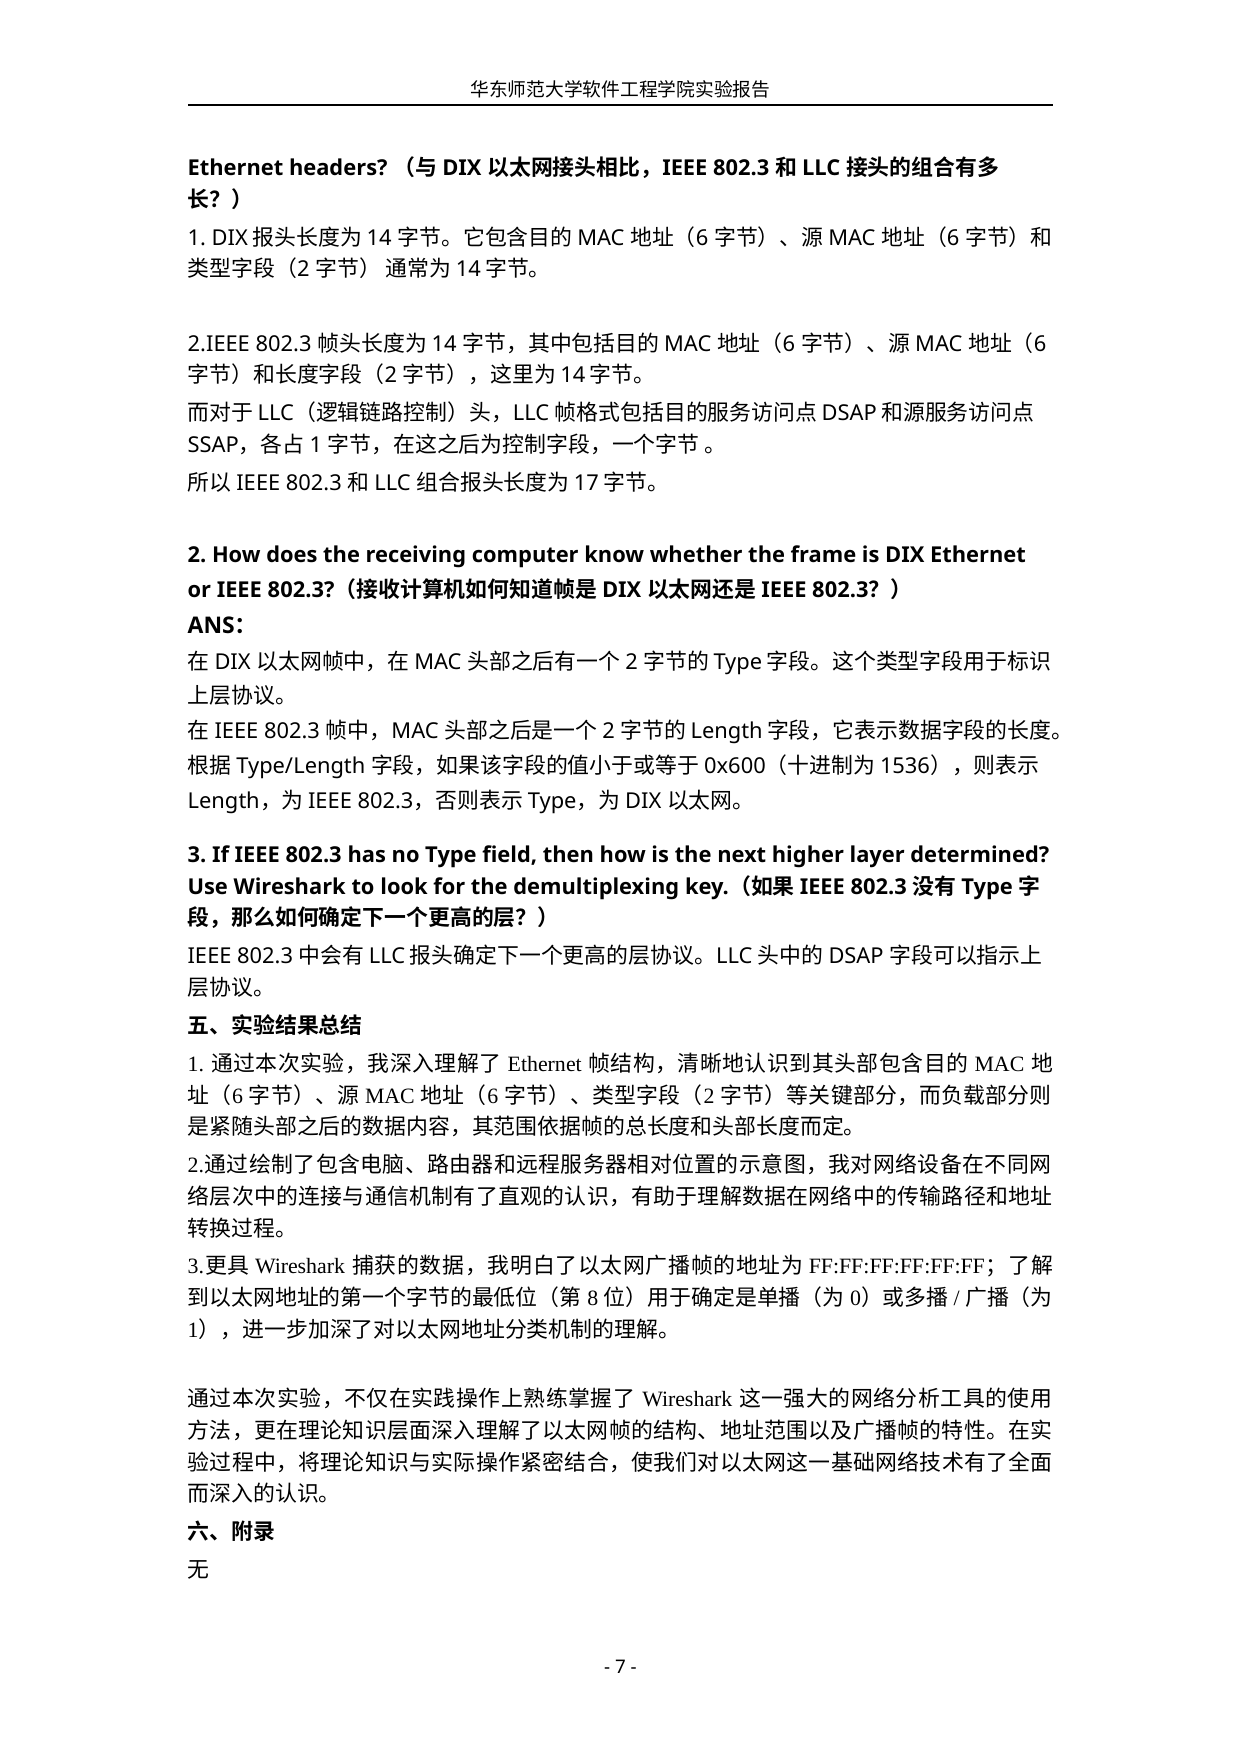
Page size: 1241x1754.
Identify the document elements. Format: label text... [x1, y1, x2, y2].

text 在 DIX 以太网帧中，在 MAC 头部之后有一个 2 字节的Type字段。这个类型字段用于标识上层协议。 [187, 644, 1053, 710]
text 在 IEEE 802.3 帧中，MAC 头部之后是一个 2 字节的Length字段，它表示数据字段的长度。 [187, 713, 1053, 745]
text 六、附录 [187, 1514, 1053, 1546]
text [187, 150, 1053, 213]
text 3. If IEEE 802.3 has no Type field, then how is the next higher layer determined? Use Wireshark to look for the demultiplexing key.（如果 IEEE 802.3 没有 Type 字段，那么如何确定下一个更高的层？） [187, 839, 1053, 932]
text 所以 IEEE 802.3 和 LLC 组合报头长度为17字节。 [187, 465, 1053, 497]
text 2.IEEE 802.3 帧头长度为 14 字节，其中包括目的 MAC 地址（6 字节）、源 MAC 地址（6 字节）和长度字段（2 字节），这里为14字节。 [187, 326, 1053, 389]
text ANS： [187, 607, 1053, 640]
text IEEE 802.3 中会有LLC报头确定下一个更高的层协议。LLC 头中的 DSAP 字段可以指示上层协议。 [187, 938, 1053, 1002]
text 而对于LLC（逻辑链路控制）头，LLC 帧格式包括目的服务访问点DSAP和源服务访问点SSAP，各占 1 字节，在这之后为控制字段，一个字节 。 [187, 395, 1053, 459]
text 1. DIX报头长度为 14 字节。它包含目的 MAC 地址（6 字节）、源 MAC 地址（6 字节）和类型字段（2 字节） 通常为14字节。 [187, 220, 1053, 283]
text 2. How does the receiving computer know whether the frame is DIX Ethernet or IEEE 802.3?（接收计算机如何知道帧是 DIX 以太网还是 IEEE 802.3？） [187, 539, 1053, 604]
text 五、实验结果总结 [187, 1008, 1053, 1040]
text 通过本次实验，不仅在实践操作上熟练掌握了 Wireshark 这一强大的网络分析工具的使用方法，更在理论知识层面深入理解了以太网帧的结构、地址范围以及广播帧的特性。在实验过程中，将理论知识与实际操作紧密结合，使我们对以太网这一基础网络技术有了全面而深入的认识。 [187, 1381, 1053, 1508]
text 1. 通过本次实验，我深入理解了 Ethernet 帧结构，清晰地认识到其头部包含目的 MAC 地址（6 字节）、源 MAC 地址（6 字节）、类型字段（2 字节）等关键部分，而负载部分则是紧随头部之后的数据内容，其范围依据帧的总长度和头部长度而定。 [187, 1046, 1053, 1141]
text 3.更具 Wireshark 捕获的数据，我明白了以太网广播帧的地址为FF:FF:FF:FF:FF:FF；了解到以太网地址的第一个字节的最低位（第 8 位）用于确定是单播（为 0）或多播 / 广播（为 1），进一步加深了对以太网地址分类机制的理解。 [187, 1248, 1053, 1343]
text 无 [187, 1552, 1053, 1584]
text 2.通过绘制了包含电脑、路由器和远程服务器相对位置的示意图，我对网络设备在不同网络层次中的连接与通信机制有了直观的认识，有助于理解数据在网络中的传输路径和地址转换过程。 [187, 1147, 1053, 1242]
text 根据 Type/Length 字段，如果该字段的值小于或等于 0x600（十进制为 1536），则表示 Length，为IEEE 802.3，否则表示 Type，为 DIX 以太网。 [187, 748, 1053, 815]
